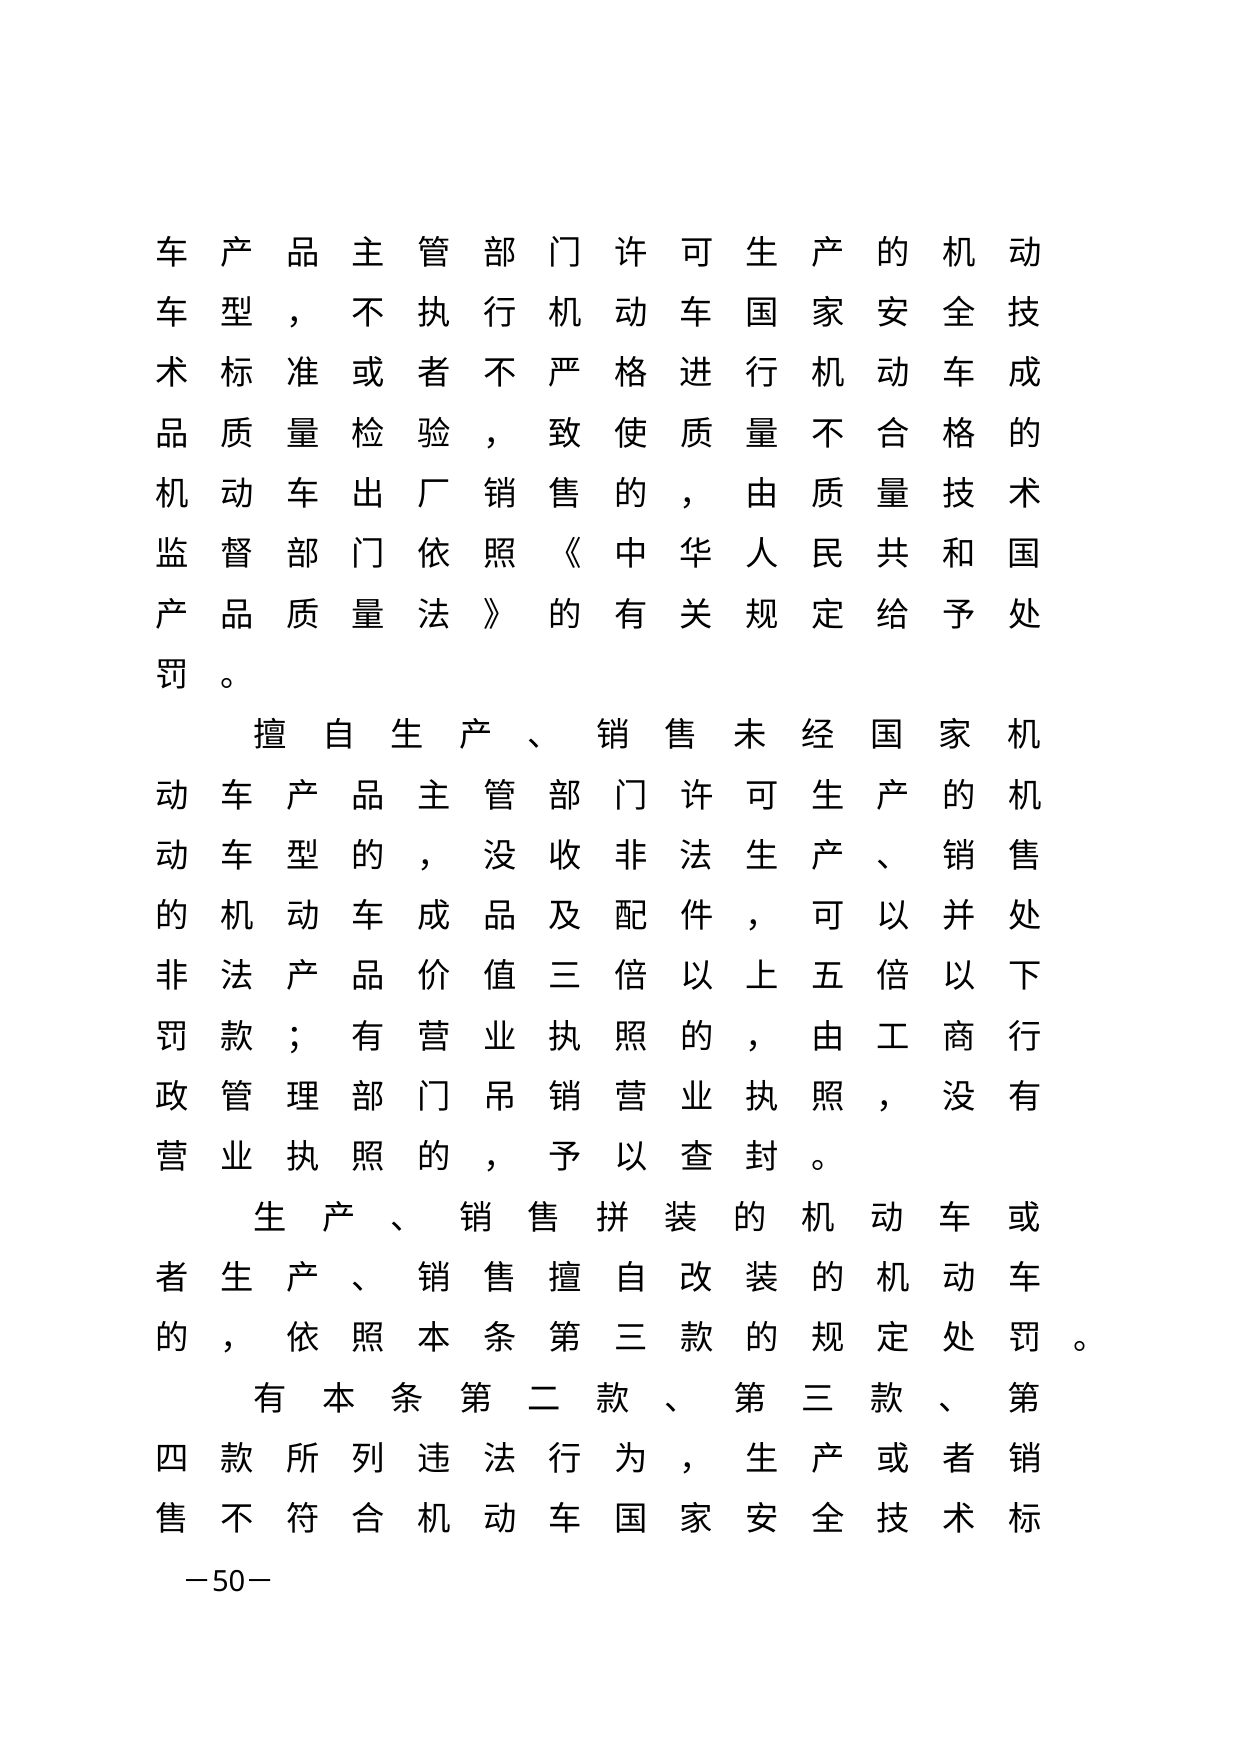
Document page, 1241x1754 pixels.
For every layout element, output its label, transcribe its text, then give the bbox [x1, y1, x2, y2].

text 机动车生产企业经国家机动车产品主管部门许可生产的机动车型，不执行机动车国家安全技术标准或者不严格进行机动车成品质量检验，致使质量不合格的机动车出厂销售的，由质量技术监督部门依照《中华人民共和国产品质量法》的有关规定给予处罚。 [155, 219, 1073, 702]
text 生产、销售拼装的机动车或者生产、销售擅自改装的机动车的，依照本条第三款的规定处罚。 [155, 1184, 1073, 1365]
text 擅自生产、销售未经国家机动车产品主管部门许可生产的机动车型的，没收非法生产、销售的机动车成品及配件，可以并处非法产品价值三倍以上五倍以下罚款；有营业执照的，由工商行政管理部门吊销营业执照，没有营业执照的，予以查封。 [155, 702, 1073, 1184]
text 有本条第二款、第三款、第四款所列违法行为，生产或者销售不符合机动车国家安全技术标准的机动车，构成犯罪的，依法追究刑事责任。 [155, 1365, 1073, 1546]
